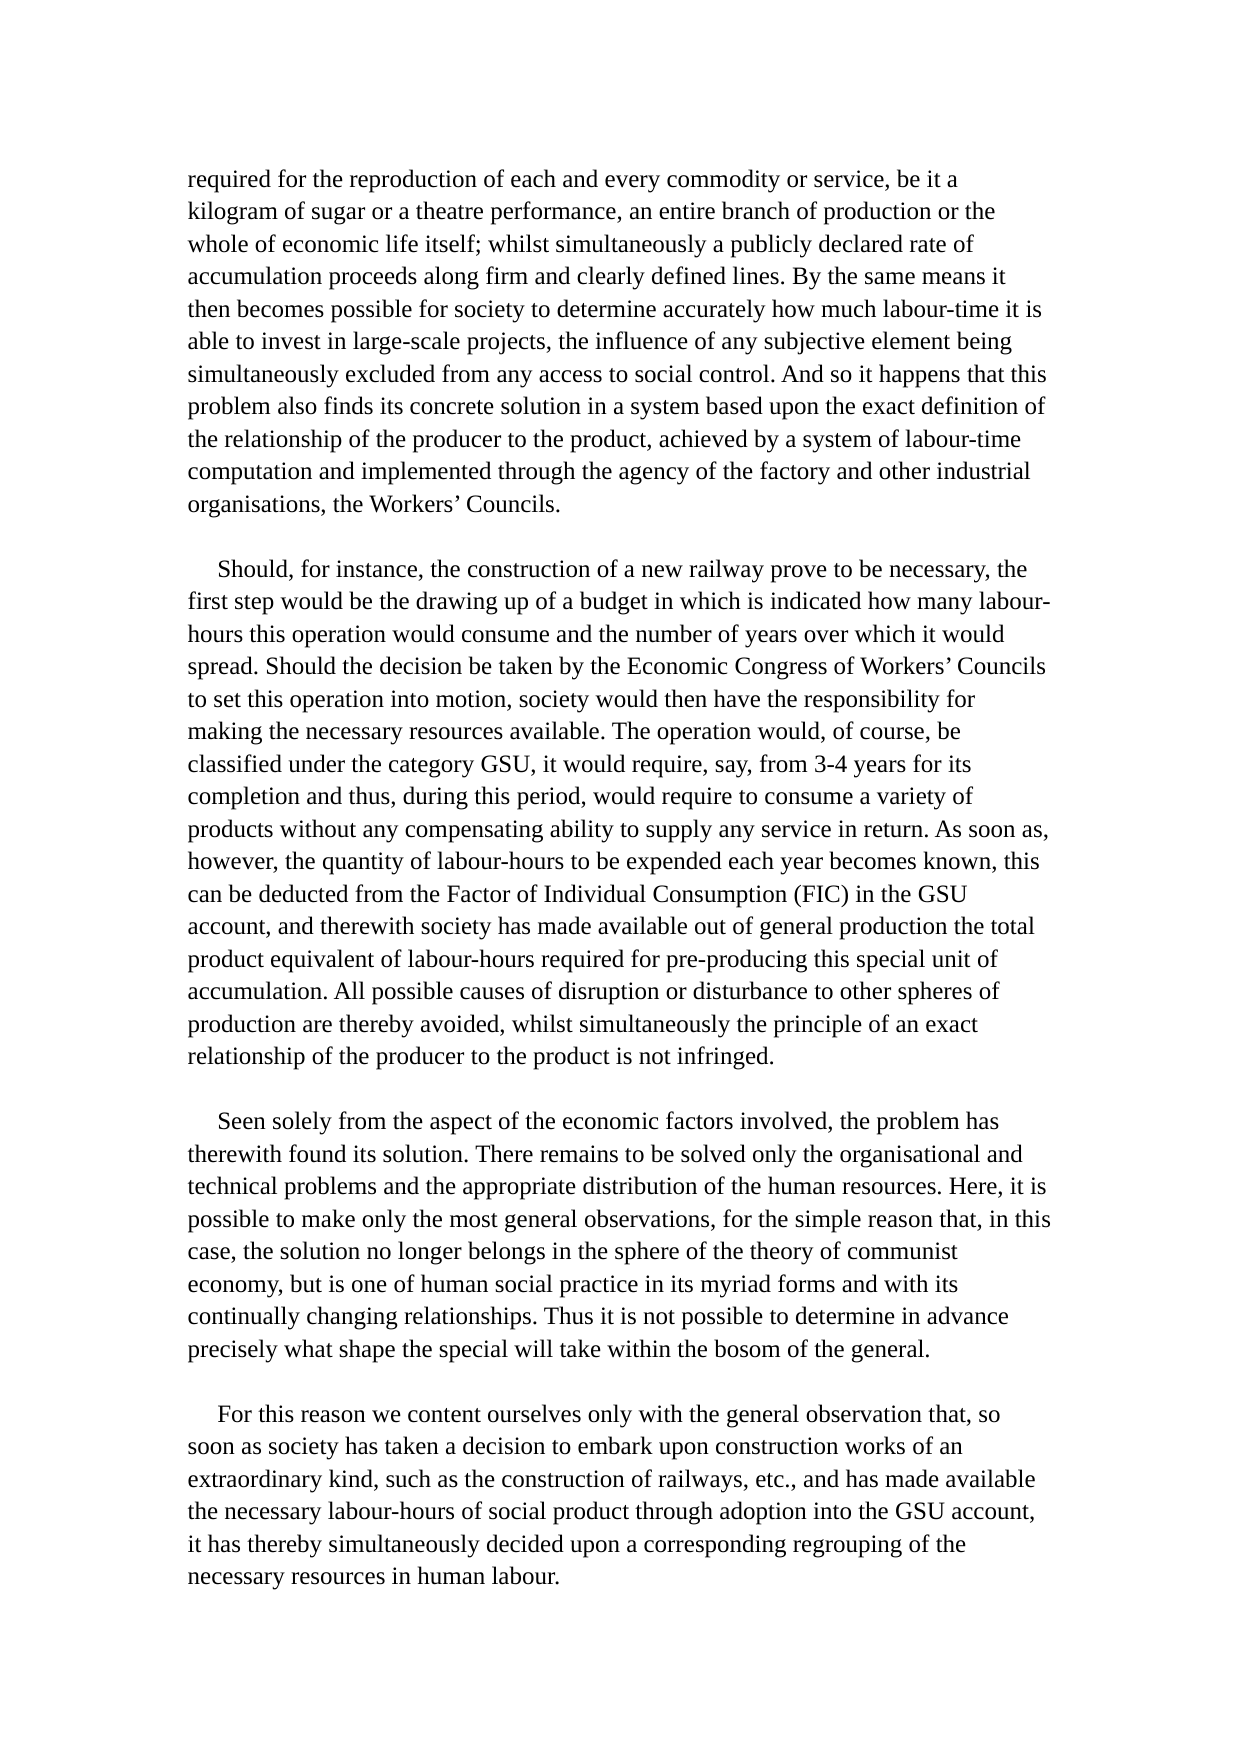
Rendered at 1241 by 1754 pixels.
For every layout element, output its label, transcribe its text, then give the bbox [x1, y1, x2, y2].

text Should, for instance, the construction of a new railway prove to be necessary, the first step would be the drawing up of a budget in which is indicated how many labour-hours this operation would consume and the number of years over which it would spread. Should the decision be taken by the Economic Congress of Workers’ Councils to set this operation into motion, society would then have the responsibility for making the necessary resources available. The operation would, of course, be classified under the category GSU, it would require, say, from 3-4 years for its completion and thus, during this period, would require to consume a variety of products without any compensating ability to supply any service in return. As soon as, however, the quantity of labour-hours to be expended each year becomes known, this can be deducted from the Factor of Individual Consumption (FIC) in the GSU account, and therewith society has made available out of general production the total product equivalent of labour-hours required for pre-producing this special unit of accumulation. All possible causes of disruption or disturbance to other spheres of production are thereby avoided, whilst simultaneously the principle of an exact relationship of the producer to the product is not infringed. [187, 552, 1053, 1072]
text For this reason we content ourselves only with the general observation that, so soon as society has taken a decision to embark upon construction works of an extraordinary kind, such as the construction of railways, etc., and has made available the necessary labour-hours of social product through adoption into the GSU account, it has thereby simultaneously decided upon a corresponding regrouping of the necessary resources in human labour. [187, 1397, 1053, 1592]
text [187, 162, 1053, 519]
text Seen solely from the aspect of the economic factors involved, the problem has therewith found its solution. There remains to be solved only the organisational and technical problems and the appropriate distribution of the human resources. Here, it is possible to make only the most general observations, for the simple reason that, in this case, the solution no longer belongs in the sphere of the theory of communist economy, but is one of human social practice in its myriad forms and with its continually changing relationships. Thus it is not possible to determine in advance precisely what shape the special will take within the bosom of the general. [187, 1104, 1053, 1364]
